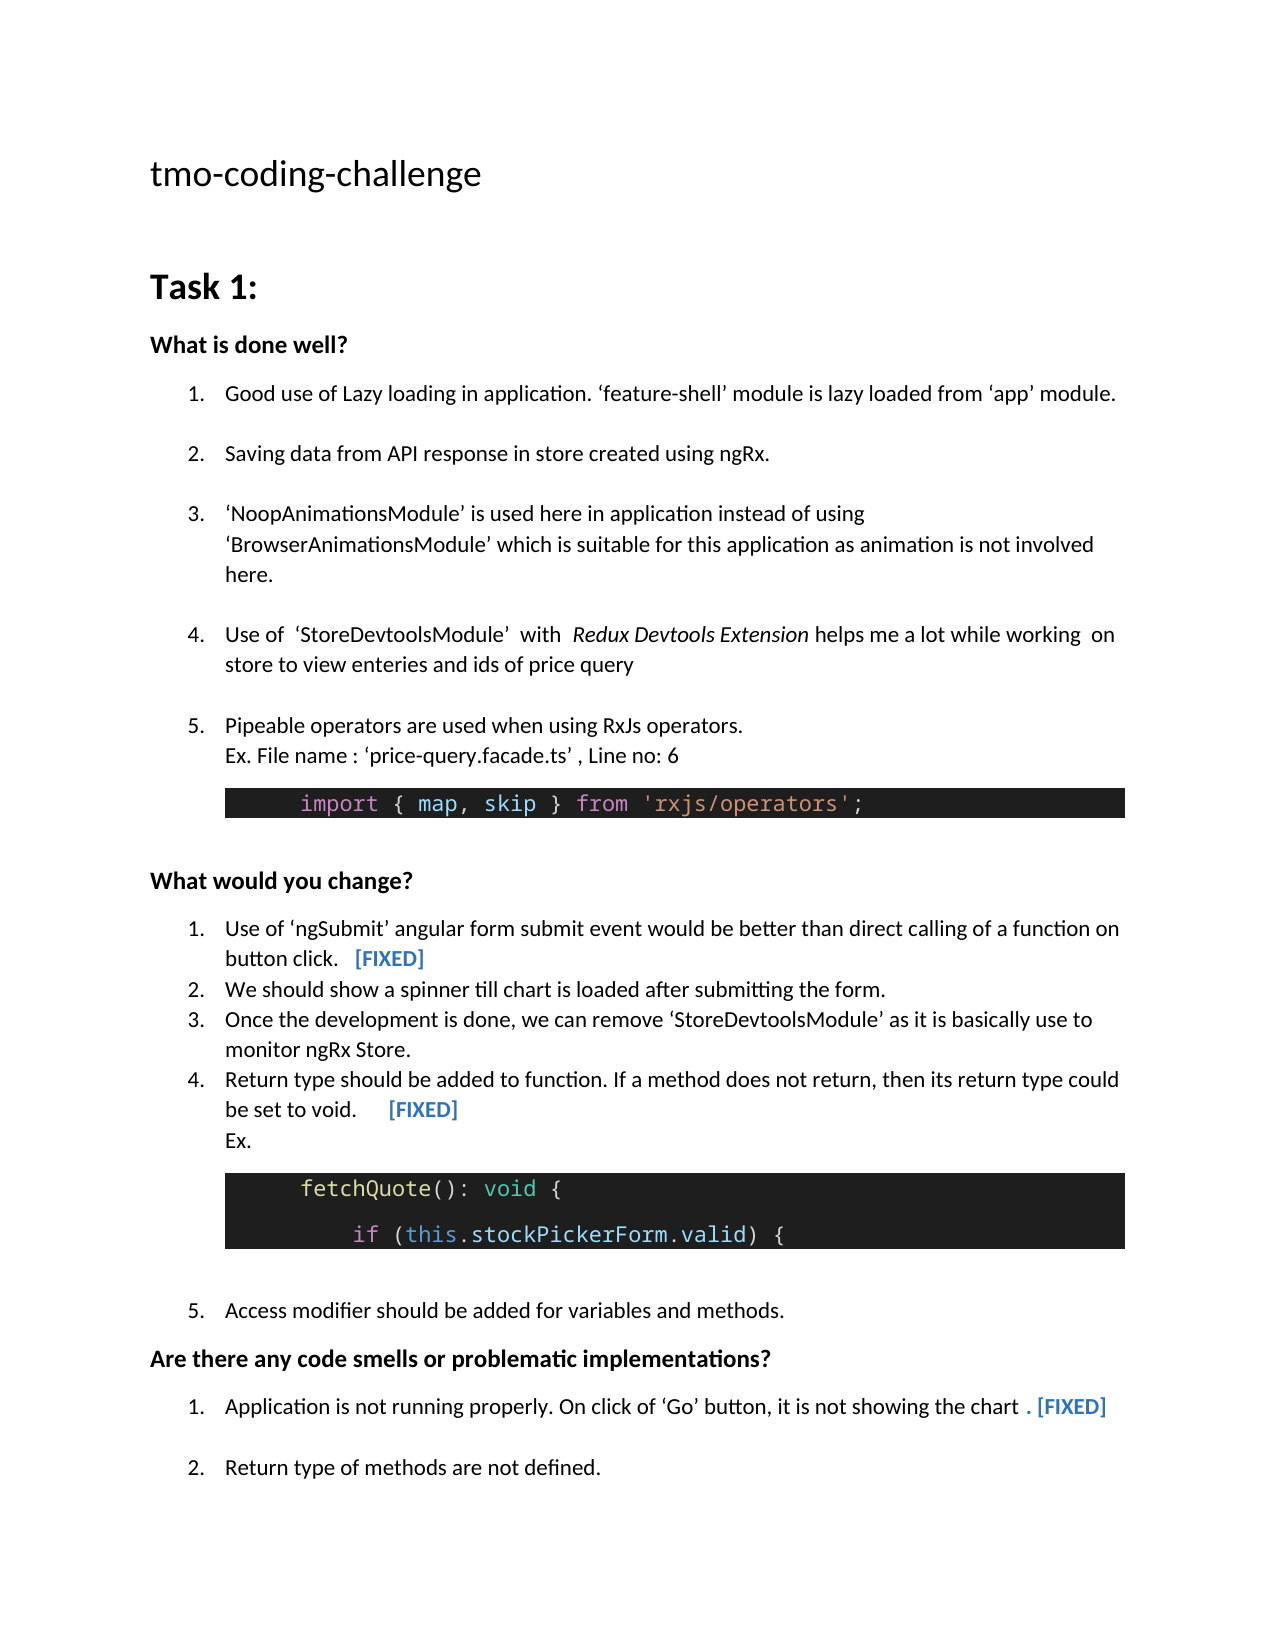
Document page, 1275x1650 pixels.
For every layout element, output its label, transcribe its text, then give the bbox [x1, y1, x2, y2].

list Once the development is done, we can remove ‘StoreDevtoolsModule’ as it is basically use to monitor ngRx Store. [187, 1005, 1125, 1063]
list Application is not running properly. On click of ‘Go’ button, it is not showing the chart . [FIXED] [187, 1392, 1125, 1420]
text fetchQuote(): void { [225, 1173, 1125, 1202]
text import { map, skip } from 'rxjs/operators'; [225, 788, 1125, 818]
list Use of ‘StoreDevtoolsModule’ with Redux Devtools Extension helps me a lot while working on store to view enteries and ids of price query [187, 620, 1125, 679]
list Ex. [225, 1126, 1125, 1154]
list Access modifier should be added for variables and methods. [187, 1296, 1125, 1324]
text Task 1: [150, 263, 1125, 309]
list Good use of Lazy loading in application. ‘feature-shell’ module is lazy loaded from ‘app’ module. [187, 379, 1125, 407]
list Ex. File name : ‘price-query.facade.ts’ , Line no: 6 [225, 741, 1125, 769]
text What is done well? [150, 329, 1125, 360]
list Return type of methods are not defined. [187, 1453, 1125, 1481]
text Are there any code smells or problematic implementations? [150, 1343, 1125, 1373]
list Pipeable operators are used when using RxJs operators. [187, 711, 1125, 739]
list Saving data from API response in store created using ngRx. [187, 439, 1125, 467]
list ‘NoopAnimationsModule’ is used here in application instead of using ‘BrowserAnimationsModule’ which is suitable for this application as animation is not involved here. [187, 499, 1125, 588]
list Use of ‘ngSubmit’ angular form submit event would be better than direct calling of a function on button click. [FIXED] [187, 914, 1125, 973]
text tmo-coding-challenge [150, 150, 1125, 196]
text if (this.stockPickerForm.valid) { [225, 1219, 1125, 1249]
list We should show a spinner till chart is loaded after submitting the form. [187, 975, 1125, 1003]
list Return type should be added to function. If a method does not return, then its return type could be set to void. [FIXED] [187, 1065, 1125, 1124]
text What would you change? [150, 865, 1125, 895]
